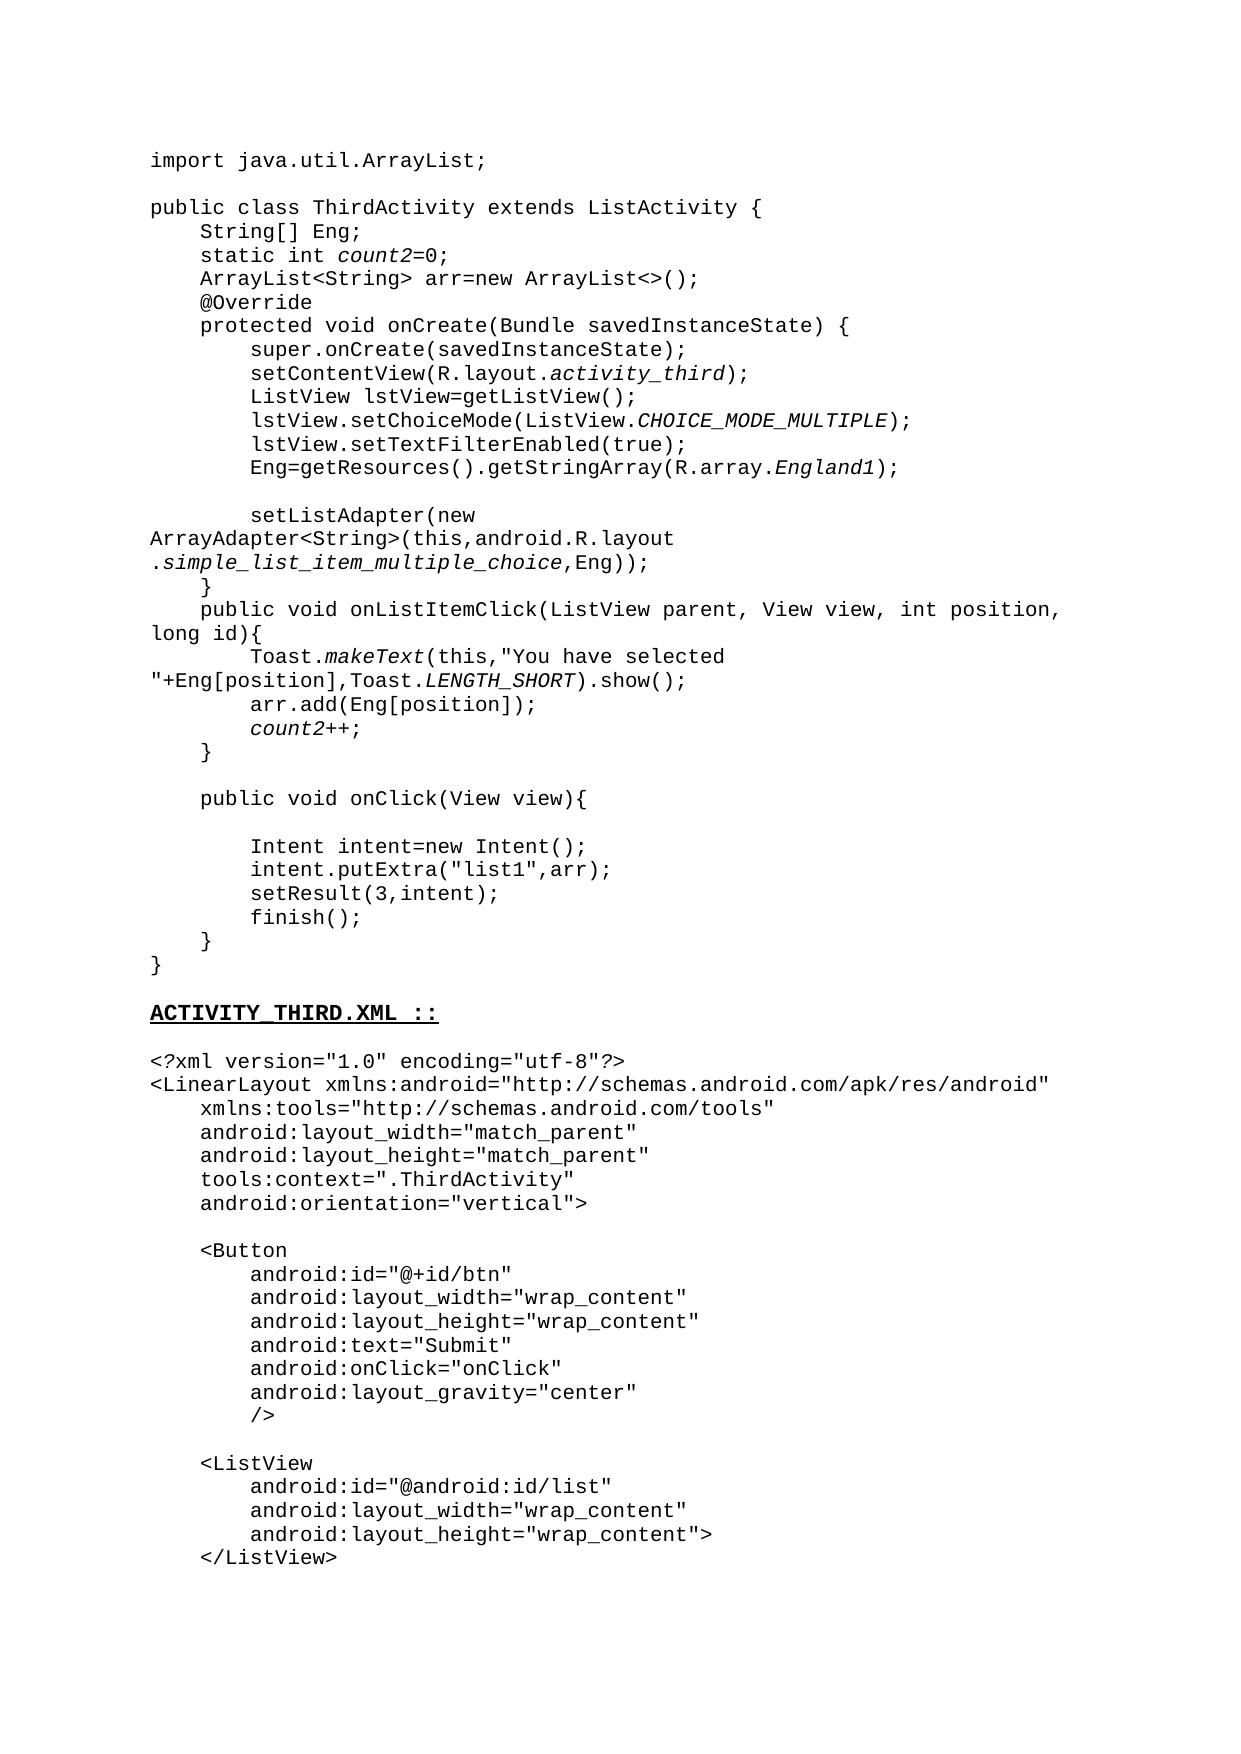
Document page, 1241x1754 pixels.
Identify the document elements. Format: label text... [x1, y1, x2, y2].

text ACTIVITY_THIRD.XML :: [150, 1001, 1090, 1027]
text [150, 1051, 1090, 1571]
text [150, 150, 1090, 978]
